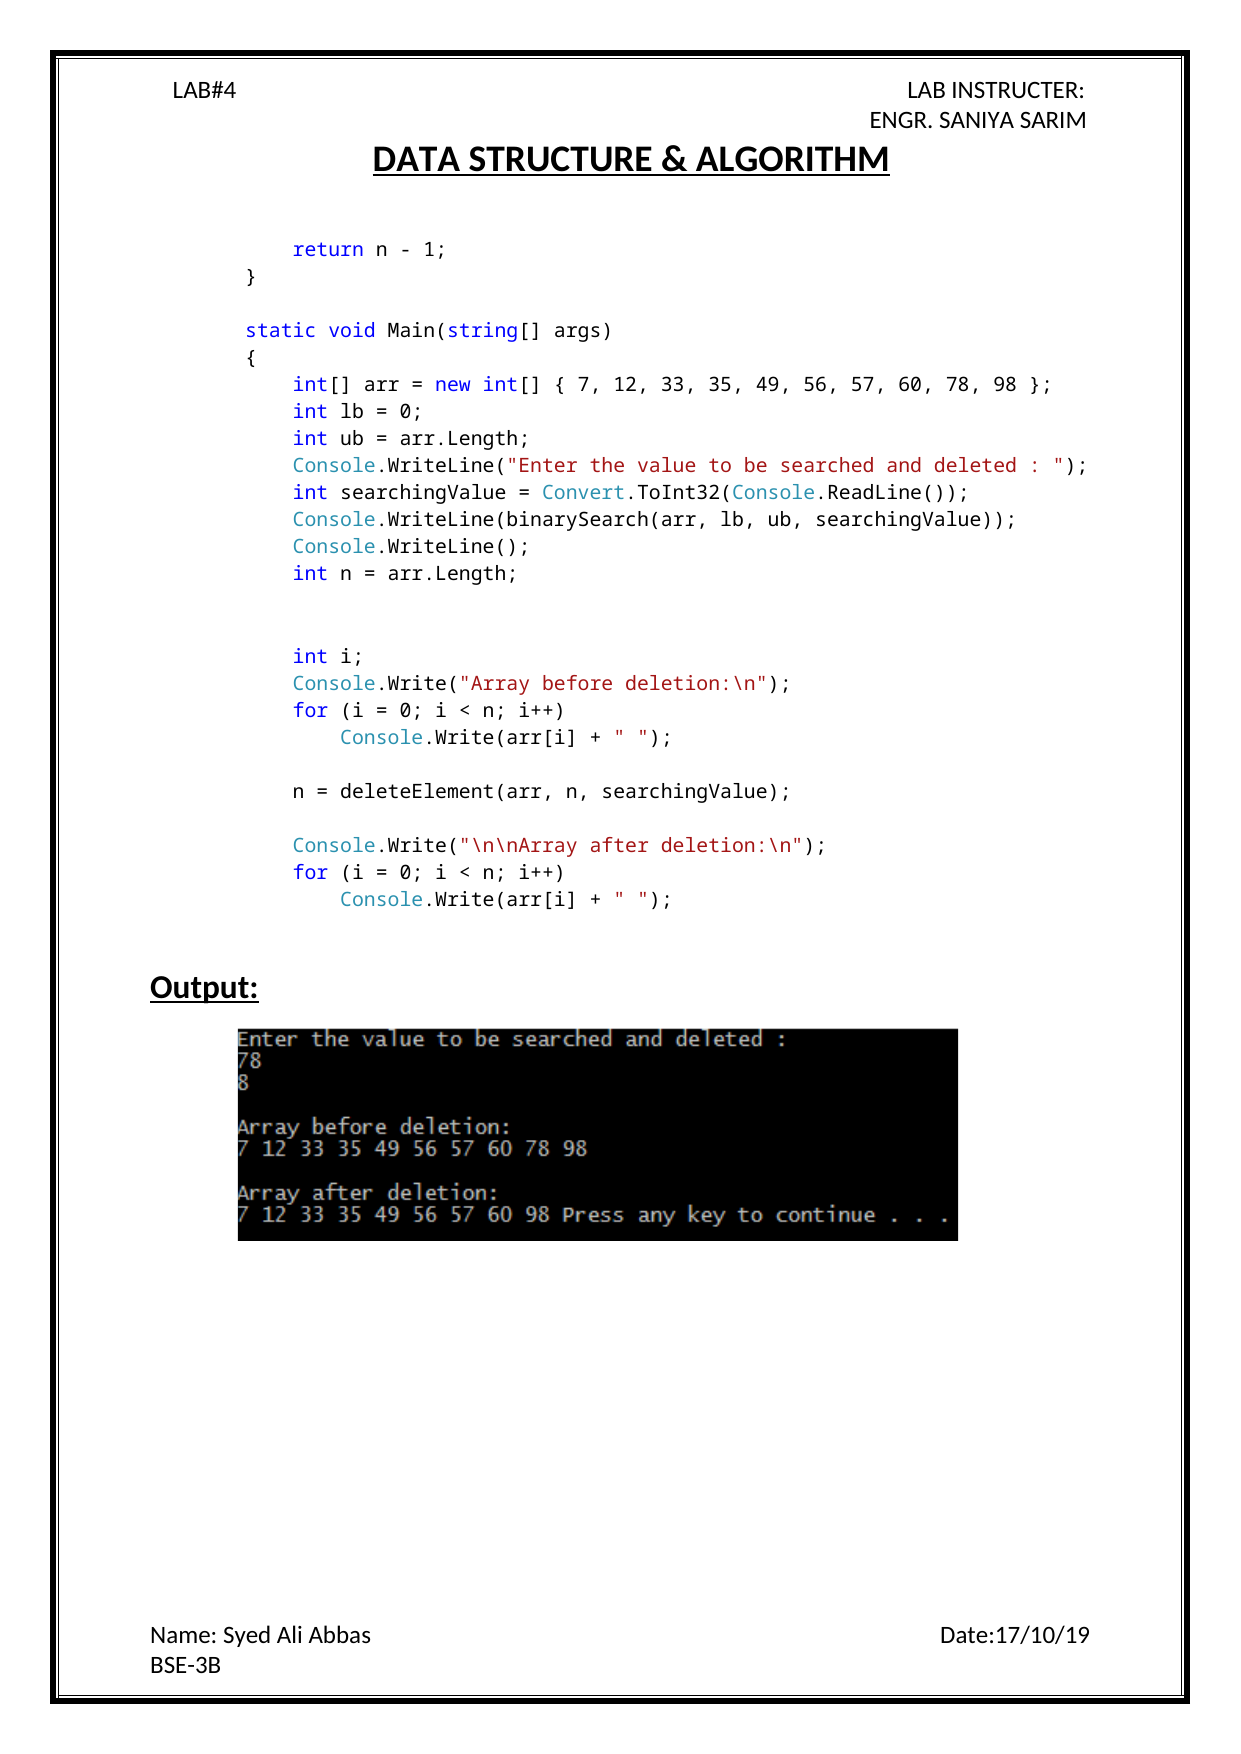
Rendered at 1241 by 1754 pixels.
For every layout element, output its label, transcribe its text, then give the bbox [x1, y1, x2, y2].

text static void Main(string[] args) [150, 317, 1090, 343]
text } [150, 263, 1090, 289]
text Console.Write("\n\nArray after deletion:\n"); [150, 831, 1090, 858]
text Console.Write("Array before deletion:\n"); [150, 669, 1090, 696]
text Console.WriteLine("Enter the value to be searched and deleted : "); [150, 451, 1090, 478]
picture [237, 1026, 959, 1241]
text Output: [150, 966, 1090, 1007]
text int[] arr = new int[] { 7, 12, 33, 35, 49, 56, 57, 60, 78, 98 }; [150, 371, 1090, 397]
text Console.Write(arr[i] + " "); [150, 723, 1090, 750]
text for (i = 0; i < n; i++) [150, 858, 1090, 885]
text int searchingValue = Convert.ToInt32(Console.ReadLine()); [150, 478, 1090, 505]
text int lb = 0; [150, 397, 1090, 424]
text for (i = 0; i < n; i++) [150, 696, 1090, 723]
text Console.WriteLine(); [150, 532, 1090, 559]
text { [150, 343, 1090, 371]
text int n = arr.Length; [150, 559, 1090, 586]
text Console.Write(arr[i] + " "); [150, 885, 1090, 912]
text Console.WriteLine(binarySearch(arr, lb, ub, searchingValue)); [150, 505, 1090, 532]
text n = deleteElement(arr, n, searchingValue); [150, 777, 1090, 804]
text int i; [150, 642, 1090, 669]
text return n - 1; [150, 236, 1090, 263]
text int ub = arr.Length; [150, 424, 1090, 451]
